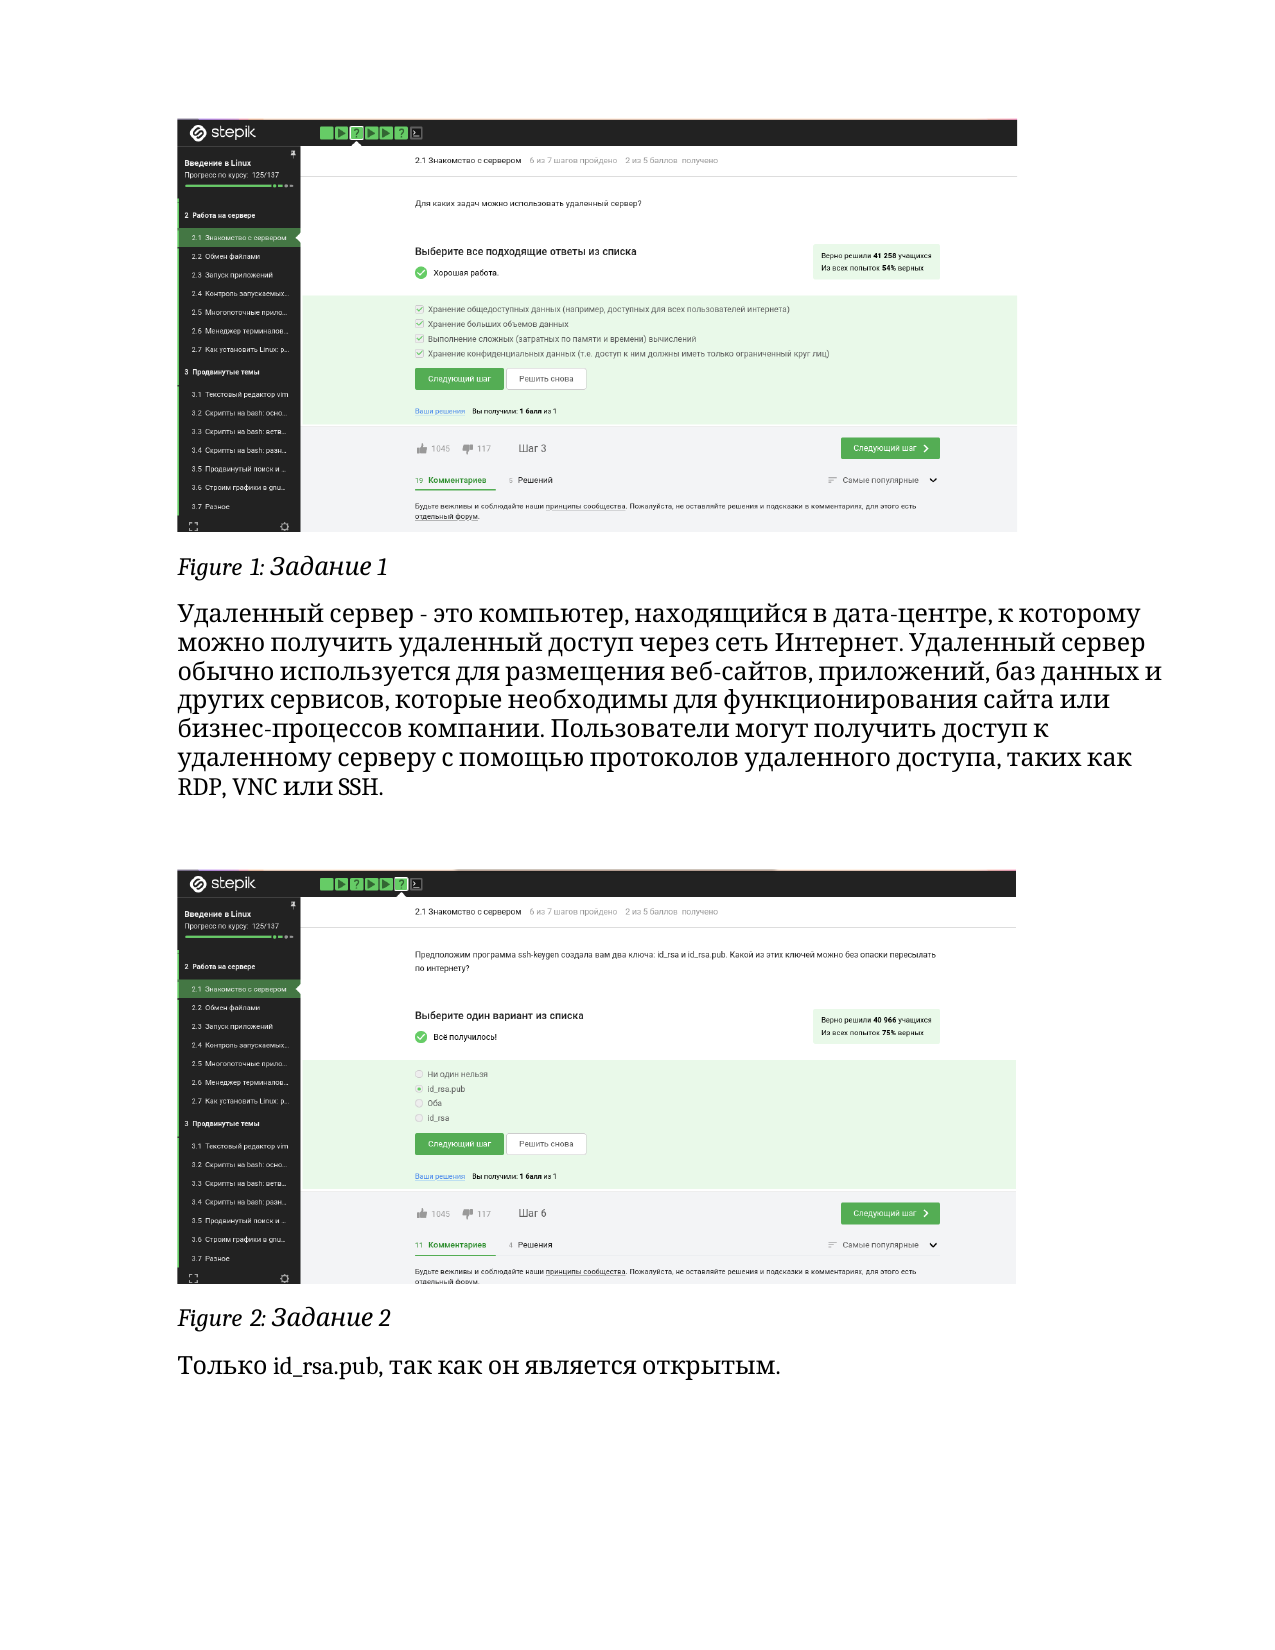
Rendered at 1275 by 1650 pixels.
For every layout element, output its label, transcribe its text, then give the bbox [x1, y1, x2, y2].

picture [177, 118, 1018, 532]
picture [177, 869, 1016, 1284]
text Удаленный сервер - это компьютер, находящийся в дата-центре, к которому можно получить удаленный доступ через сеть Интернет. Удаленный сервер обычно используется для размещения веб-сайтов, приложений, баз данных и других сервисов, которые необходимы для функционирования сайта или бизнес-процессов компании. Пользователи могут получить доступ к удаленному серверу с помощью протоколов удаленного доступа, таких как RDP, VNC или SSH. [177, 600, 1186, 801]
text Figure 1: Задание 1 [177, 553, 1186, 581]
text Figure 2: Задание 2 [177, 1304, 1186, 1333]
text Только id_rsa.pub, так как он является открытым. [177, 1352, 1186, 1381]
